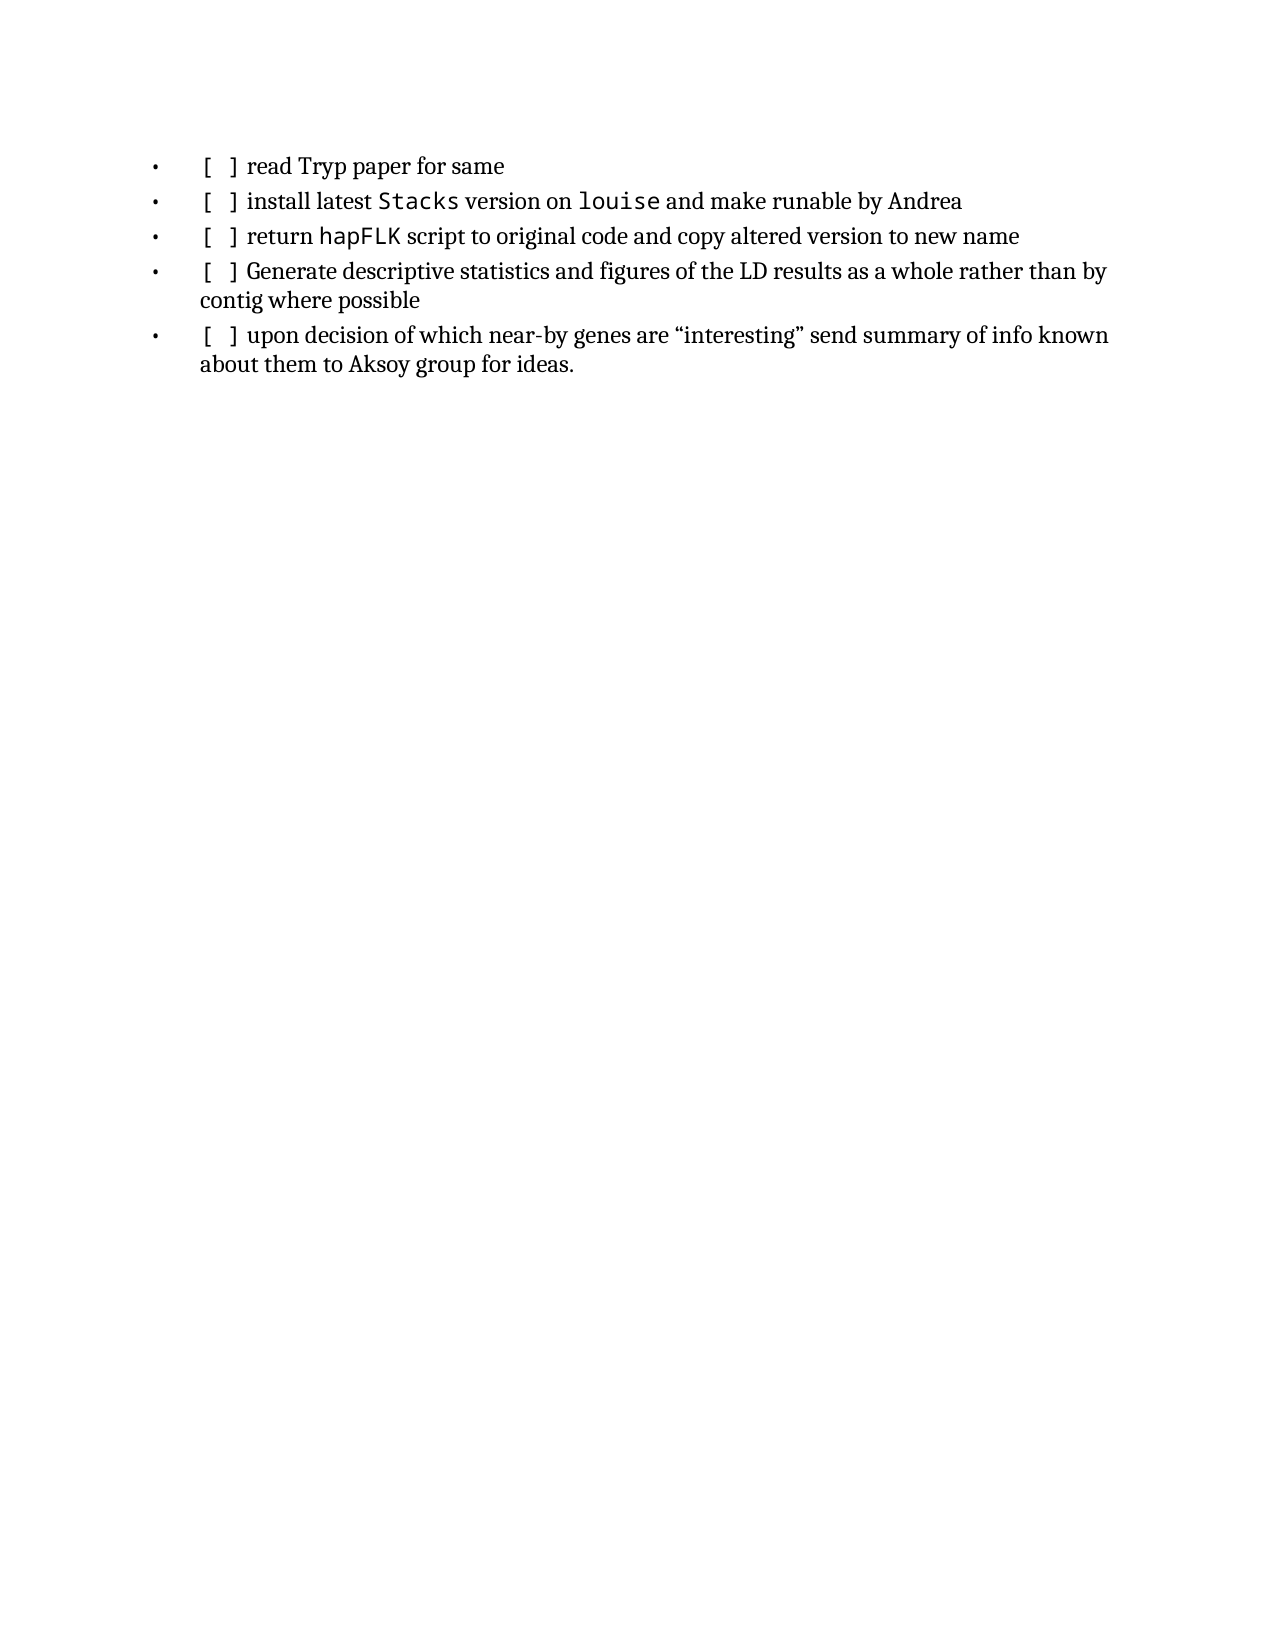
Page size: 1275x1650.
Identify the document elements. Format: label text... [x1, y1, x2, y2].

list [ ] upon decision of which near-by genes are “interesting” send summary of info known about them to Aksoy group for ideas. [150, 319, 1125, 379]
list [ ] return hapFLK script to original code and copy altered version to new name [150, 220, 1125, 251]
list [ ] read Tryp paper for same [150, 150, 1125, 181]
list [ ] install latest Stacks version on louise and make runable by Andrea [150, 185, 1125, 216]
list [ ] Generate descriptive statistics and figures of the LD results as a whole rather than by contig where possible [150, 255, 1125, 315]
